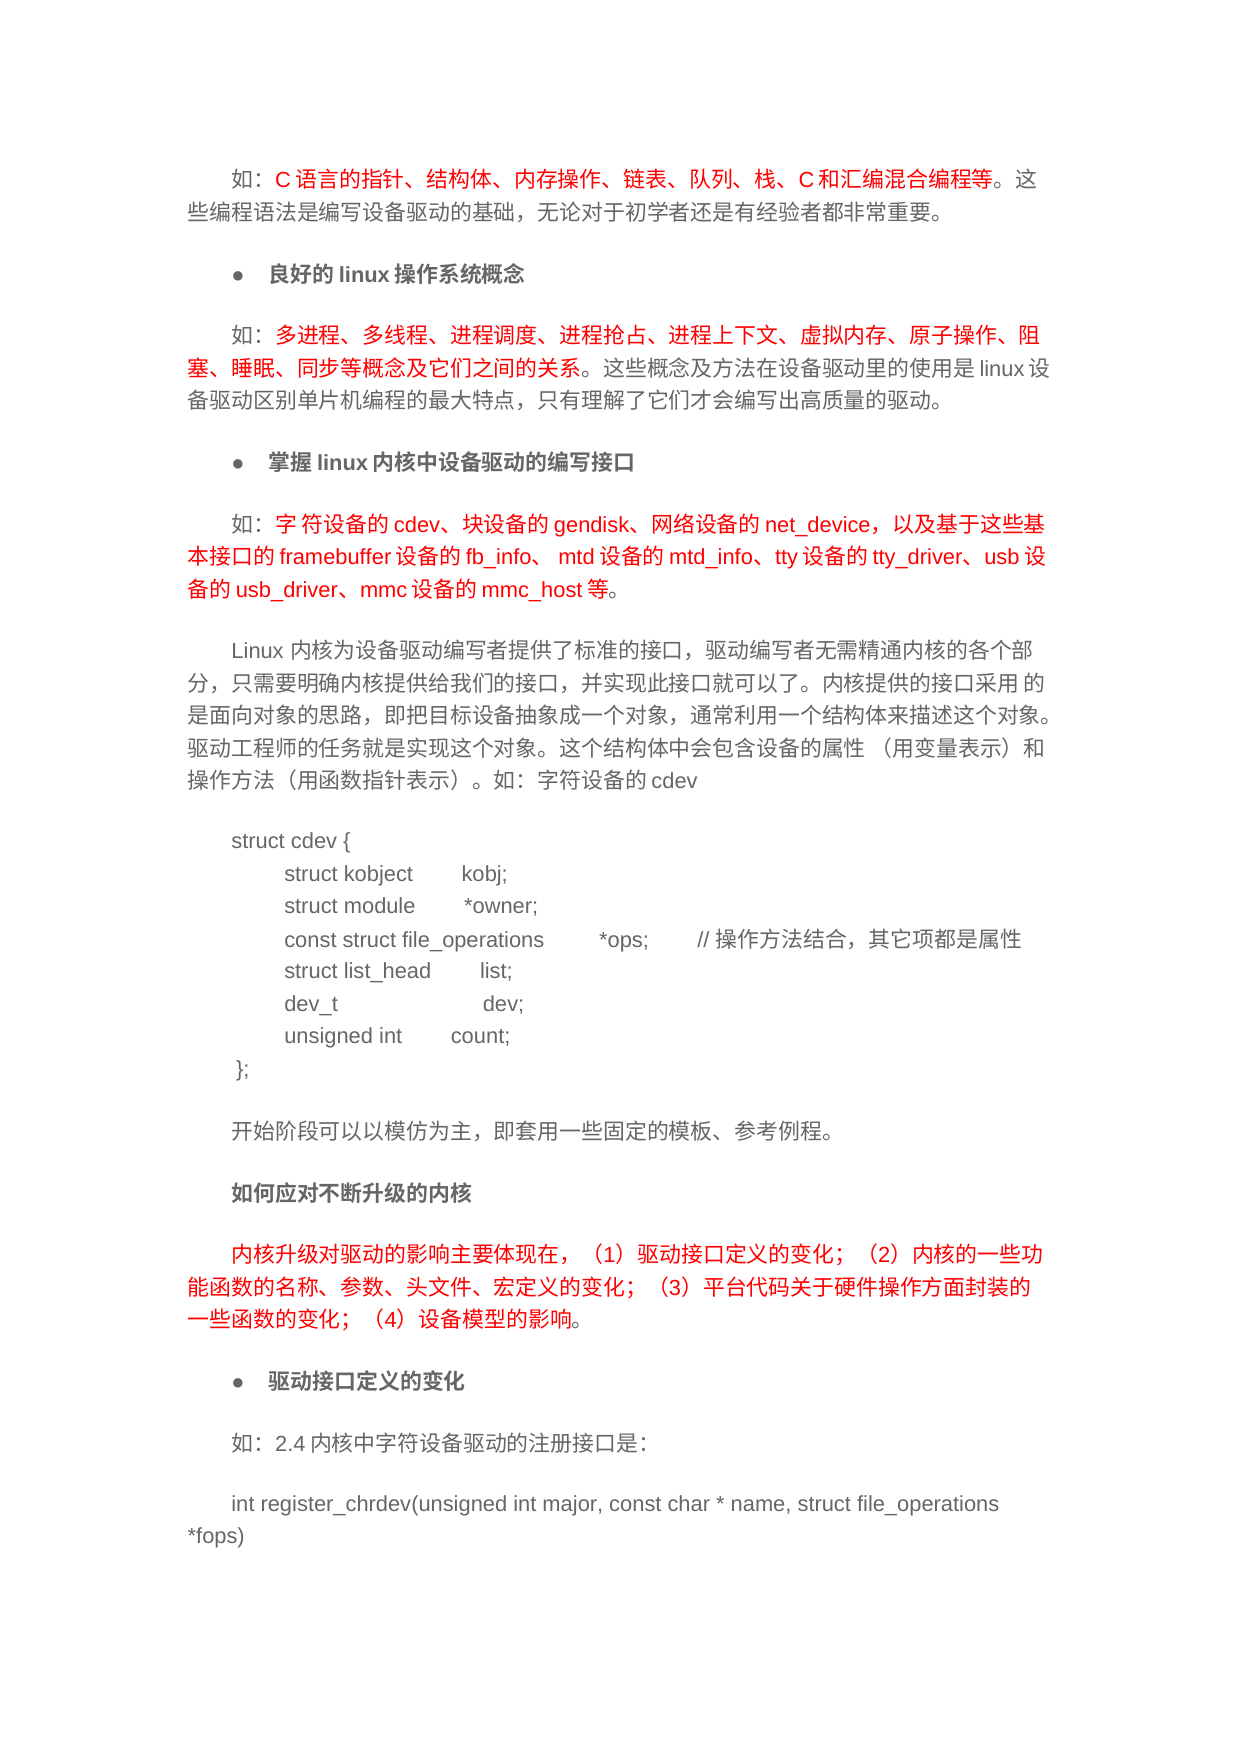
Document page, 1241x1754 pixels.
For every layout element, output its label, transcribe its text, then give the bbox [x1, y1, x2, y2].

text ● 掌握linux内核中设备驱动的编写接口 [187, 444, 1053, 477]
text 如：多进程、多线程、进程调度、进程抢占、进程上下文、虚拟内存、原子操作、阻塞、睡眠、同步等概念及它们之间的关系。这些概念及方法在设备驱动里的使用是linux设备驱动区别单片机编程的最大特点，只有理解了它们才会编写出高质量的驱动。 [187, 318, 1053, 415]
text 如：字 符设备的cdev、块设备的gendisk、网络设备的net_device，以及基于这些基本接口的framebuffer设备的fb_info、 mtd设备的mtd_info、tty设备的tty_driver、usb设备的usb_driver、mmc设备的mmc_host等。 [187, 506, 1053, 604]
text 如：C语言的指针、结构体、内存操作、链表、队列、栈、C和汇编混合编程等。这些编程语法是编写设备驱动的基础，无论对于初学者还是有经验者都非常重要。 [187, 162, 1053, 227]
text Linux 内核为设备驱动编写者提供了标准的接口，驱动编写者无需精通内核的各个部分，只需要明确内核提供给我们的接口，并实现此接口就可以了。内核提供的接口采用 的是面向对象的思路，即把目标设备抽象成一个对象，通常利用一个结构体来描述这个对象。驱动工程师的任务就是实现这个对象。这个结构体中会包含设备的属性 （用变量表示）和操作方法（用函数指针表示）。如：字符设备的cdev [187, 633, 1053, 795]
text 开始阶段可以以模仿为主，即套用一些固定的模板、参考例程。 [187, 1114, 1053, 1146]
text 如何应对不断升级的内核 [187, 1175, 1053, 1208]
text ● 驱动接口定义的变化 [187, 1364, 1053, 1396]
text int register_chrdev(unsigned int major, const char * name, struct file_operations *fops) [187, 1487, 1053, 1552]
text 如：2.4内核中字符设备驱动的注册接口是： [187, 1425, 1053, 1458]
text struct cdev { struct kobject kobj; struct module *owner; const struct file_operations *ops; // 操作方法结合，其它项都是属性 struct list_head list; dev_t dev; unsigned int count; }; [187, 824, 1053, 1084]
text 内核升级对驱动的影响主要体现在，（1）驱动接口定义的变化；（2）内核的一些功能函数的名称、参数、头文件、宏定义的变化；（3）平台代码关于硬件操作方面封装的一些函数的变化；（4）设备模型的影响。 [187, 1237, 1053, 1334]
text ● 良好的linux操作系统概念 [187, 256, 1053, 289]
